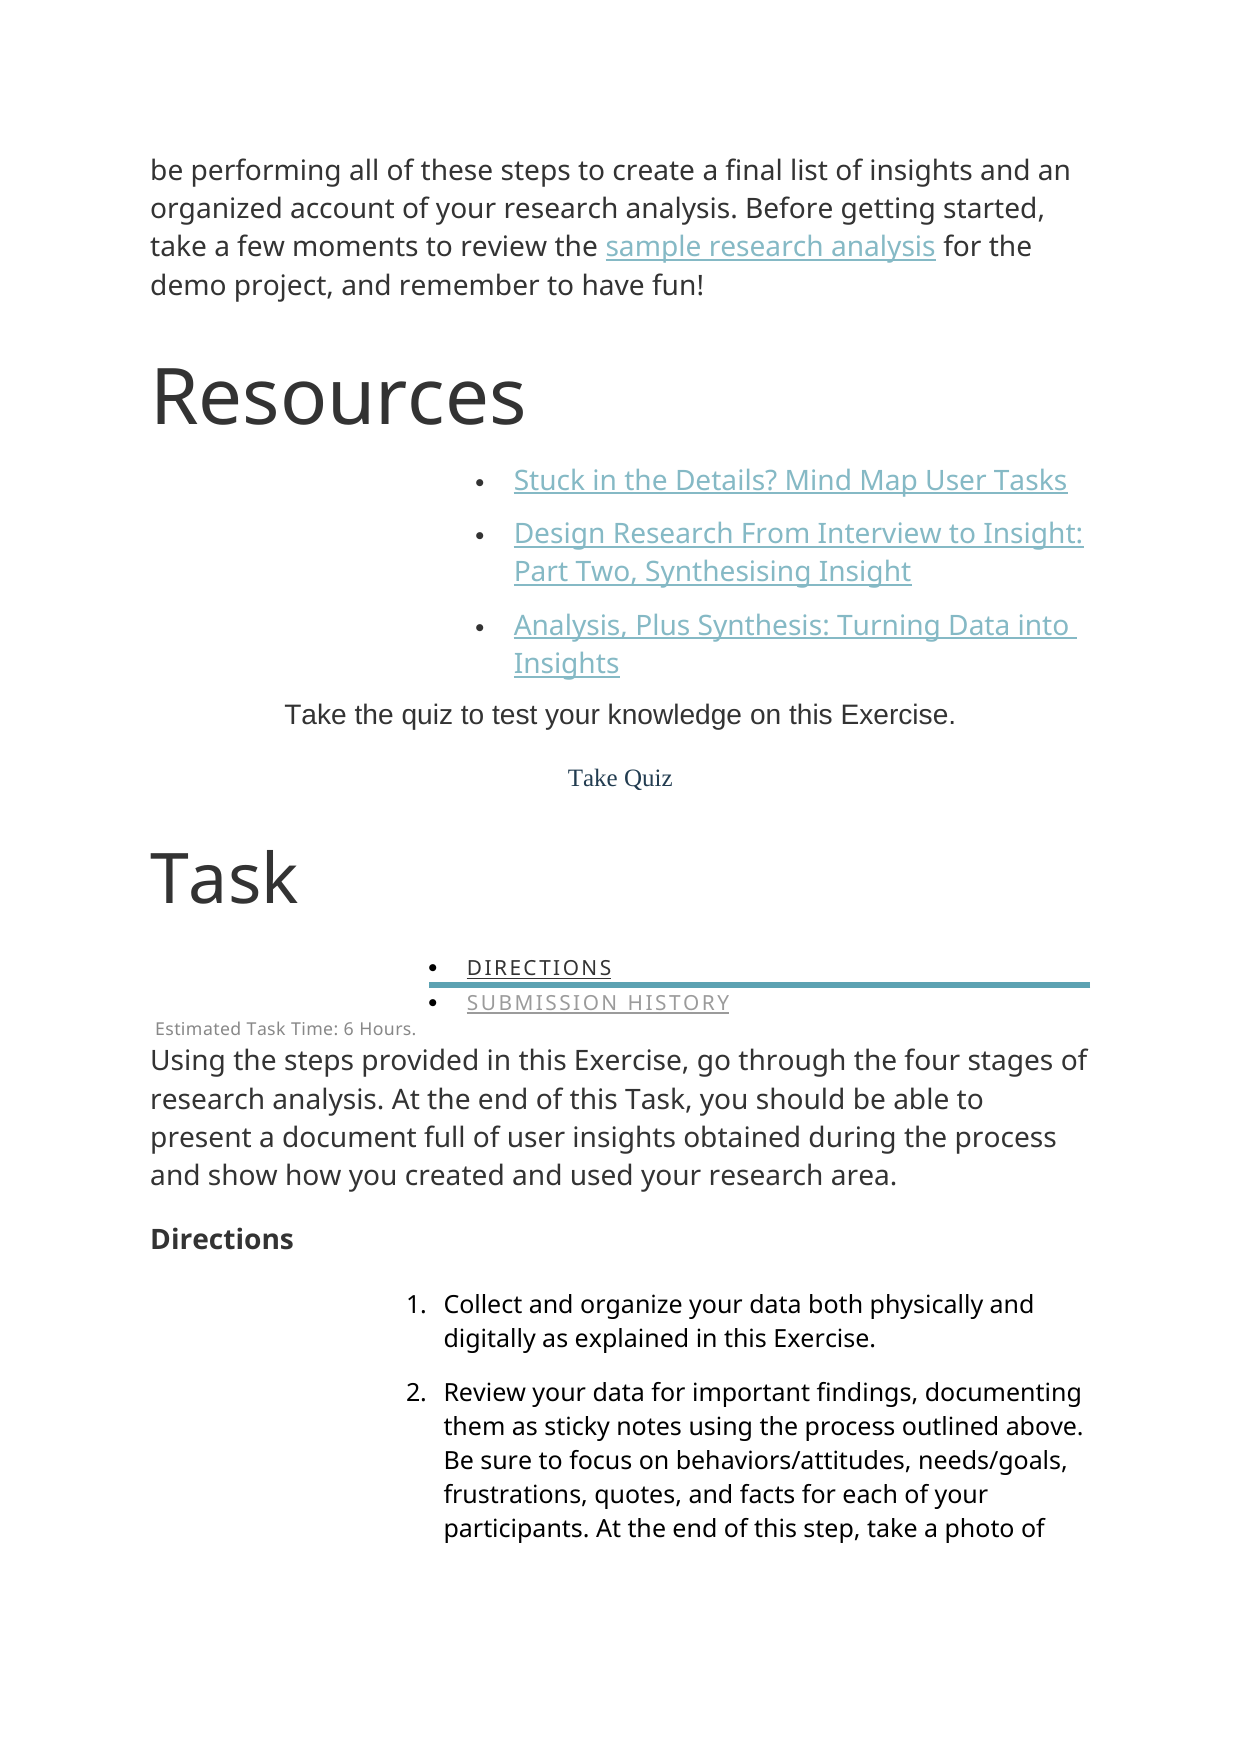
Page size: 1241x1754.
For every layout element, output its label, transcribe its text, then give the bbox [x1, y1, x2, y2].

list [406, 1375, 1090, 1545]
text Take the quiz to test your knowledge on this Exercise. [150, 698, 1090, 731]
text Using the steps provided in this Exercise, go through the four stages of research analysis. At the end of this Task, you should be able to present a document full of user insights obtained during the process and show how you created and used your research area. [150, 1041, 1090, 1194]
list Design Research From Interview to Insight: Part Two, Synthesising Insight [476, 513, 1090, 590]
list Analysis, Plus Synthesis: Turning Data into Insights [476, 605, 1090, 681]
list Collect and organize your data both physically and digitally as explained in this Exercise. [406, 1287, 1090, 1355]
text Resources [150, 341, 1090, 447]
list DIRECTIONS [429, 953, 1090, 982]
text Take Quiz [150, 763, 1090, 792]
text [150, 150, 1090, 303]
text Task [150, 829, 1090, 924]
text Directions [150, 1219, 1090, 1257]
list SUBMISSION HISTORY [429, 988, 1090, 1017]
text Estimated Task Time: 6 Hours. [150, 1017, 1090, 1041]
list Stuck in the Details? Mind Map User Tasks [476, 460, 1090, 498]
